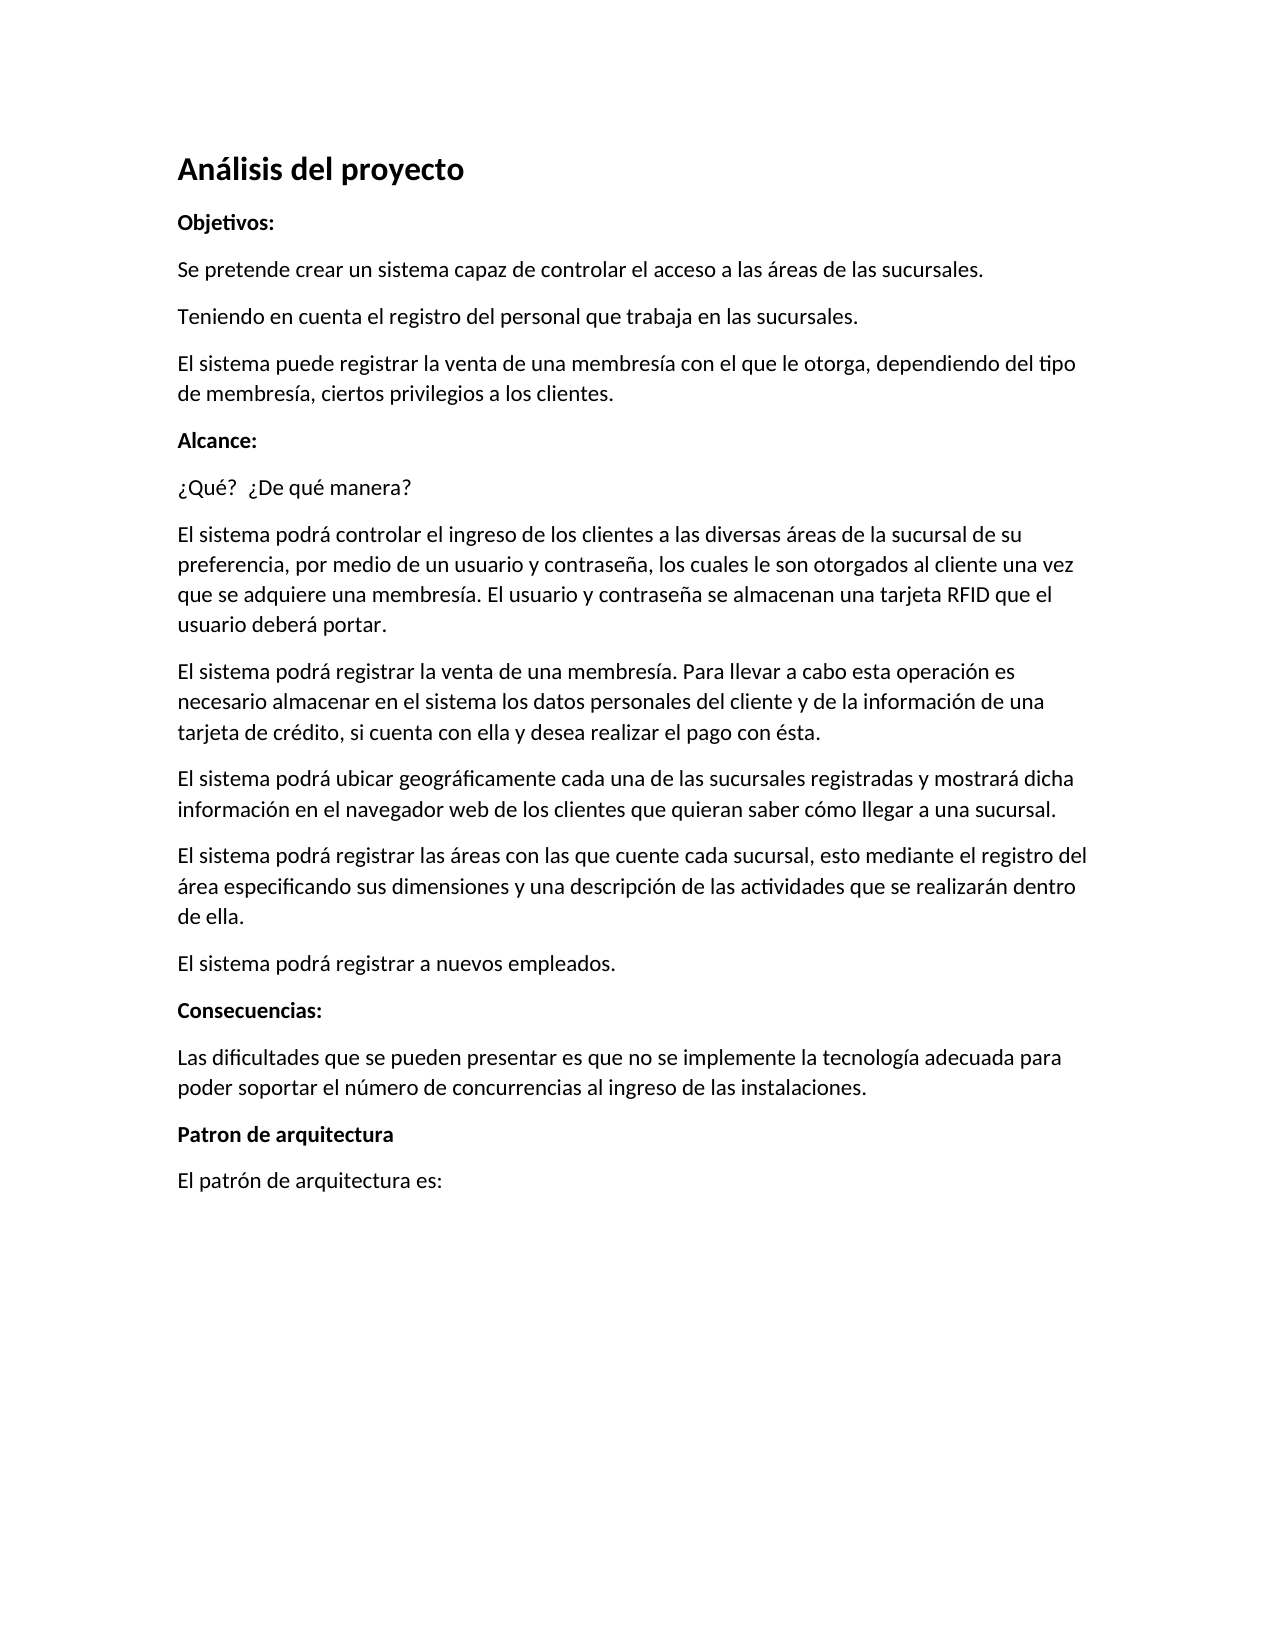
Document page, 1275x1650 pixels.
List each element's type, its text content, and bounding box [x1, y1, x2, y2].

text El sistema podrá ubicar geográficamente cada una de las sucursales registradas y mostrará dicha información en el navegador web de los clientes que quieran saber cómo llegar a una sucursal. [177, 764, 1098, 823]
text Teniendo en cuenta el registro del personal que trabaja en las sucursales. [177, 302, 1098, 330]
text Consecuencias: [177, 996, 1098, 1024]
text El sistema podrá registrar a nuevos empleados. [177, 949, 1098, 977]
text El sistema podrá registrar la venta de una membresía. Para llevar a cabo esta operación es necesario almacenar en el sistema los datos personales del cliente y de la información de una tarjeta de crédito, si cuenta con ella y desea realizar el pago con ésta. [177, 657, 1098, 746]
text Las dificultades que se pueden presentar es que no se implemente la tecnología adecuada para poder soportar el número de concurrencias al ingreso de las instalaciones. [177, 1043, 1098, 1101]
text Alcance: [177, 426, 1098, 454]
text Se pretende crear un sistema capaz de controlar el acceso a las áreas de las sucursales. [177, 255, 1098, 283]
text Patron de arquitectura [177, 1120, 1098, 1148]
text El sistema puede registrar la venta de una membresía con el que le otorga, dependiendo del tipo de membresía, ciertos privilegios a los clientes. [177, 349, 1098, 407]
text El patrón de arquitectura es: [177, 1167, 1098, 1194]
text ¿Qué? ¿De qué manera? [177, 473, 1098, 501]
text Objetivos: [177, 208, 1098, 236]
text El sistema podrá controlar el ingreso de los clientes a las diversas áreas de la sucursal de su preferencia, por medio de un usuario y contraseña, los cuales le son otorgados al cliente una vez que se adquiere una membresía. El usuario y contraseña se almacenan una tarjeta RFID que el usuario deberá portar. [177, 520, 1098, 638]
text Análisis del proyecto [177, 148, 1098, 188]
text El sistema podrá registrar las áreas con las que cuente cada sucursal, esto mediante el registro del área especificando sus dimensiones y una descripción de las actividades que se realizarán dentro de ella. [177, 842, 1098, 930]
